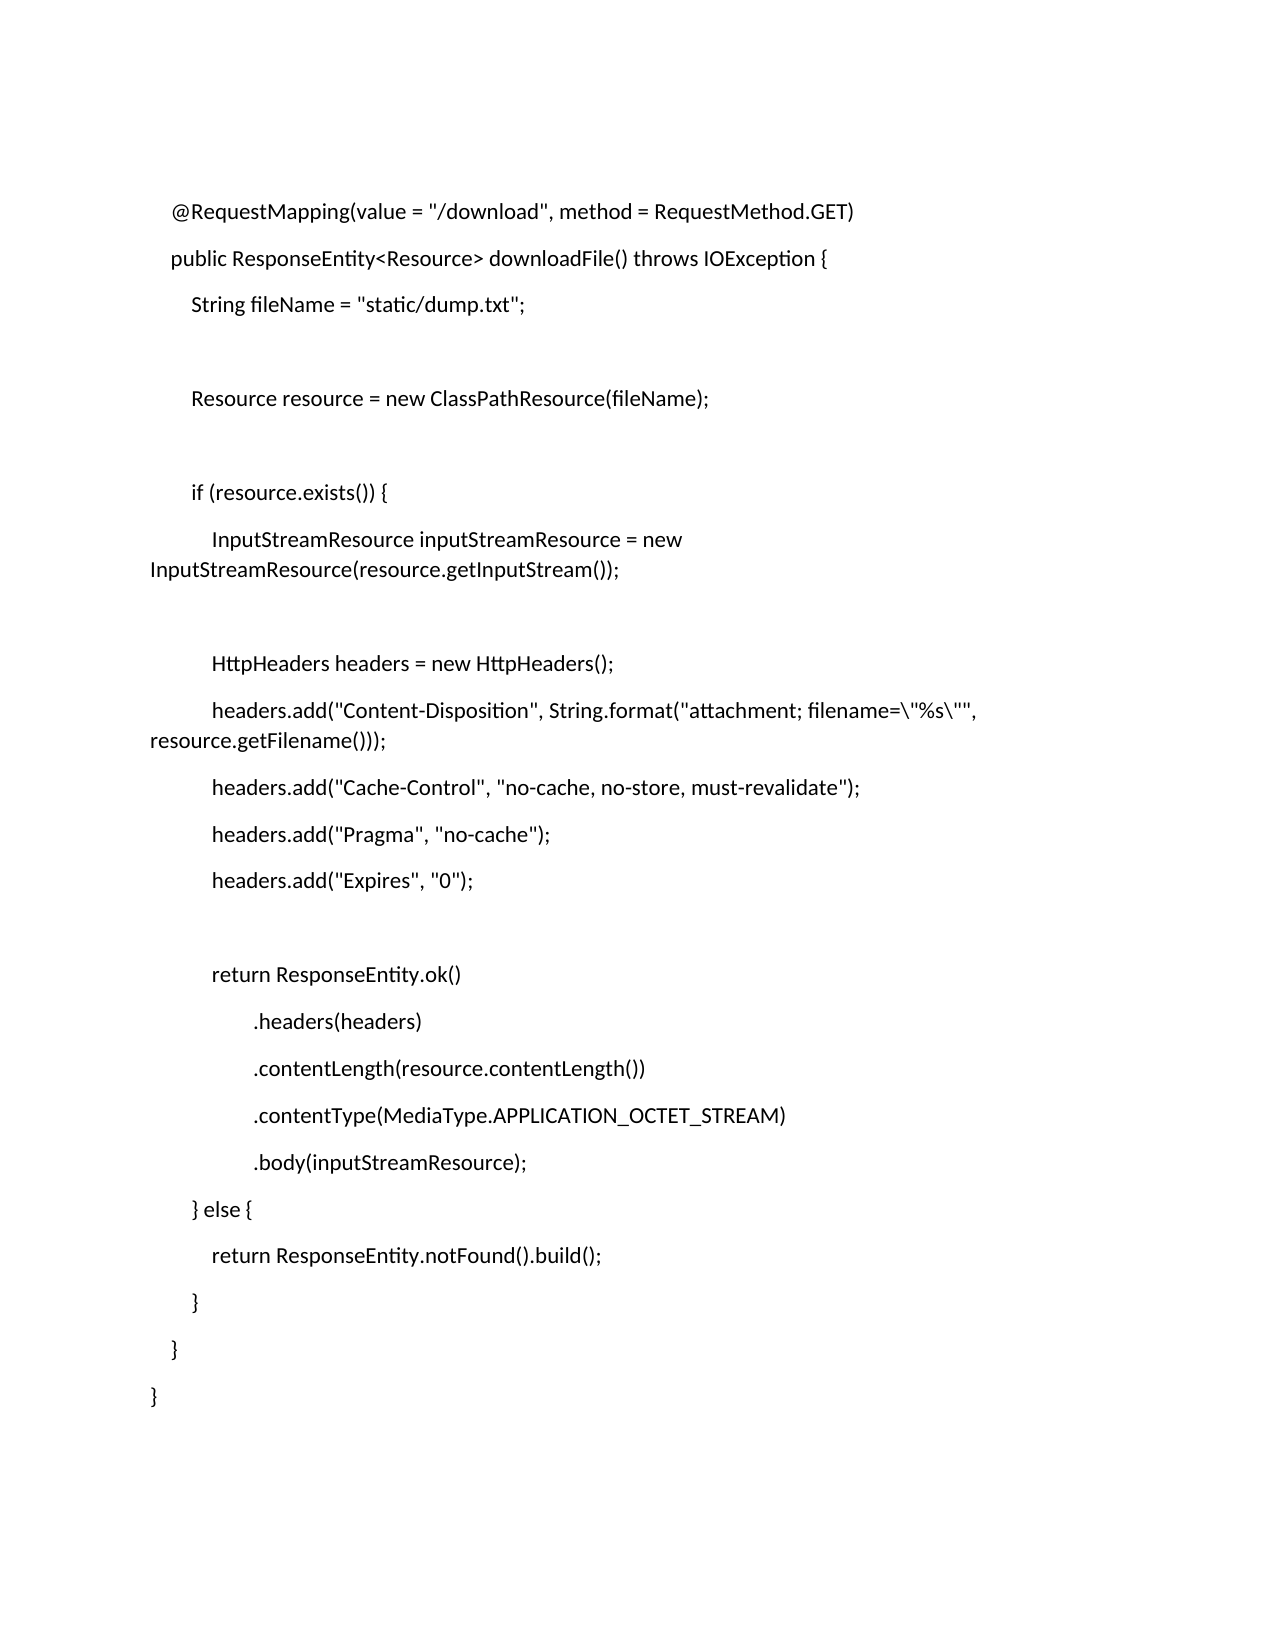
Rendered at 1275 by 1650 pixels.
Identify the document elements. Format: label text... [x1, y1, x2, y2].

text return ResponseEntity.ok() [150, 960, 1125, 988]
text } else { [150, 1195, 1125, 1223]
text public ResponseEntity<Resource> downloadFile() throws IOException { [150, 244, 1125, 272]
text Resource resource = new ClassPathResource(fileName); [150, 384, 1125, 412]
text .headers(headers) [150, 1007, 1125, 1035]
text @RequestMapping(value = "/download", method = RequestMethod.GET) [150, 197, 1125, 225]
text headers.add("Content-Disposition", String.format("attachment; filename=\"%s\"", resource.getFilename())); [150, 696, 1125, 754]
text headers.add("Pragma", "no-cache"); [150, 820, 1125, 848]
text HttpHeaders headers = new HttpHeaders(); [150, 649, 1125, 677]
text .body(inputStreamResource); [150, 1148, 1125, 1176]
text .contentType(MediaType.APPLICATION_OCTET_STREAM) [150, 1101, 1125, 1129]
text .contentLength(resource.contentLength()) [150, 1054, 1125, 1082]
text headers.add("Cache-Control", "no-cache, no-store, must-revalidate"); [150, 773, 1125, 801]
text return ResponseEntity.notFound().build(); [150, 1242, 1125, 1270]
text } [150, 1288, 1125, 1317]
text if (resource.exists()) { [150, 478, 1125, 506]
text } [150, 1335, 1125, 1363]
text } [150, 1382, 1125, 1410]
text InputStreamResource inputStreamResource = new InputStreamResource(resource.getInputStream()); [150, 525, 1125, 583]
text String fileName = "static/dump.txt"; [150, 291, 1125, 319]
text headers.add("Expires", "0"); [150, 867, 1125, 895]
